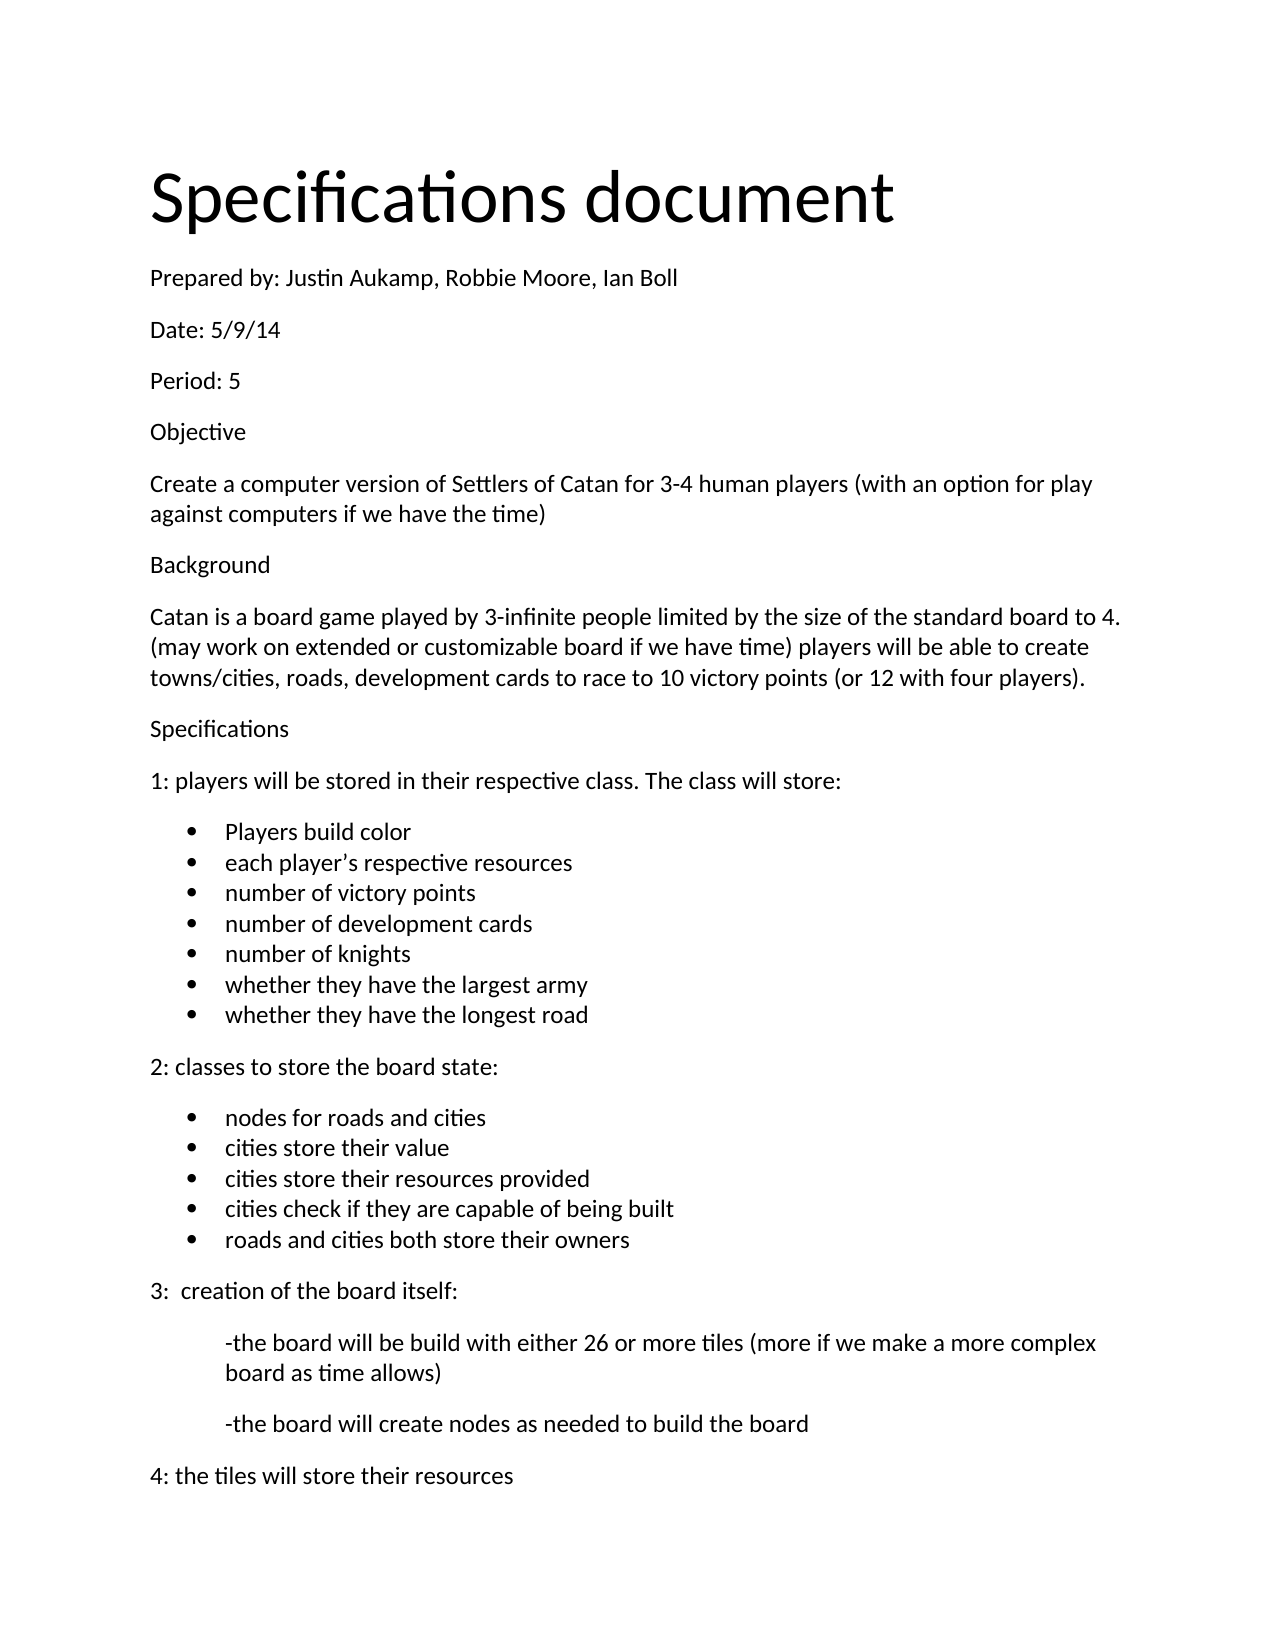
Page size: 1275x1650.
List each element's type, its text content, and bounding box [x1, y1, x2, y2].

text 3: creation of the board itself: [150, 1275, 1125, 1306]
list whether they have the longest road [187, 999, 1125, 1030]
text -the board will create nodes as needed to build the board [225, 1409, 1125, 1439]
text Create a computer version of Settlers of Catan for 3-4 human players (with an option for play against computers if we have the time) [150, 468, 1125, 529]
list Players build color [187, 816, 1125, 847]
text 4: the tiles will store their resources [150, 1460, 1125, 1491]
list cities store their value [187, 1132, 1125, 1163]
text Date: 5/9/14 [150, 314, 1125, 344]
text Specifications document [150, 150, 1125, 242]
text 2: classes to store the board state: [150, 1051, 1125, 1081]
text Objective [150, 416, 1125, 447]
text -the board will be build with either 26 or more tiles (more if we make a more complex board as time allows) [225, 1327, 1125, 1388]
list number of knights [187, 938, 1125, 969]
text Catan is a board game played by 3-infinite people limited by the size of the standard board to 4. (may work on extended or customizable board if we have time) players will be able to create towns/cities, roads, development cards to race to 10 victory points (or 12 with four players). [150, 601, 1125, 693]
list cities store their resources provided [187, 1163, 1125, 1193]
list cities check if they are capable of being built [187, 1193, 1125, 1224]
text Background [150, 550, 1125, 580]
list nodes for roads and cities [187, 1102, 1125, 1132]
list number of development cards [187, 908, 1125, 938]
text 1: players will be stored in their respective class. The class will store: [150, 765, 1125, 795]
text Period: 5 [150, 365, 1125, 396]
text Specifications [150, 713, 1125, 744]
list each player’s respective resources [187, 847, 1125, 877]
list number of victory points [187, 877, 1125, 908]
text Prepared by: Justin Aukamp, Robbie Moore, Ian Boll [150, 262, 1125, 293]
list whether they have the largest army [187, 969, 1125, 999]
list roads and cities both store their owners [187, 1224, 1125, 1254]
